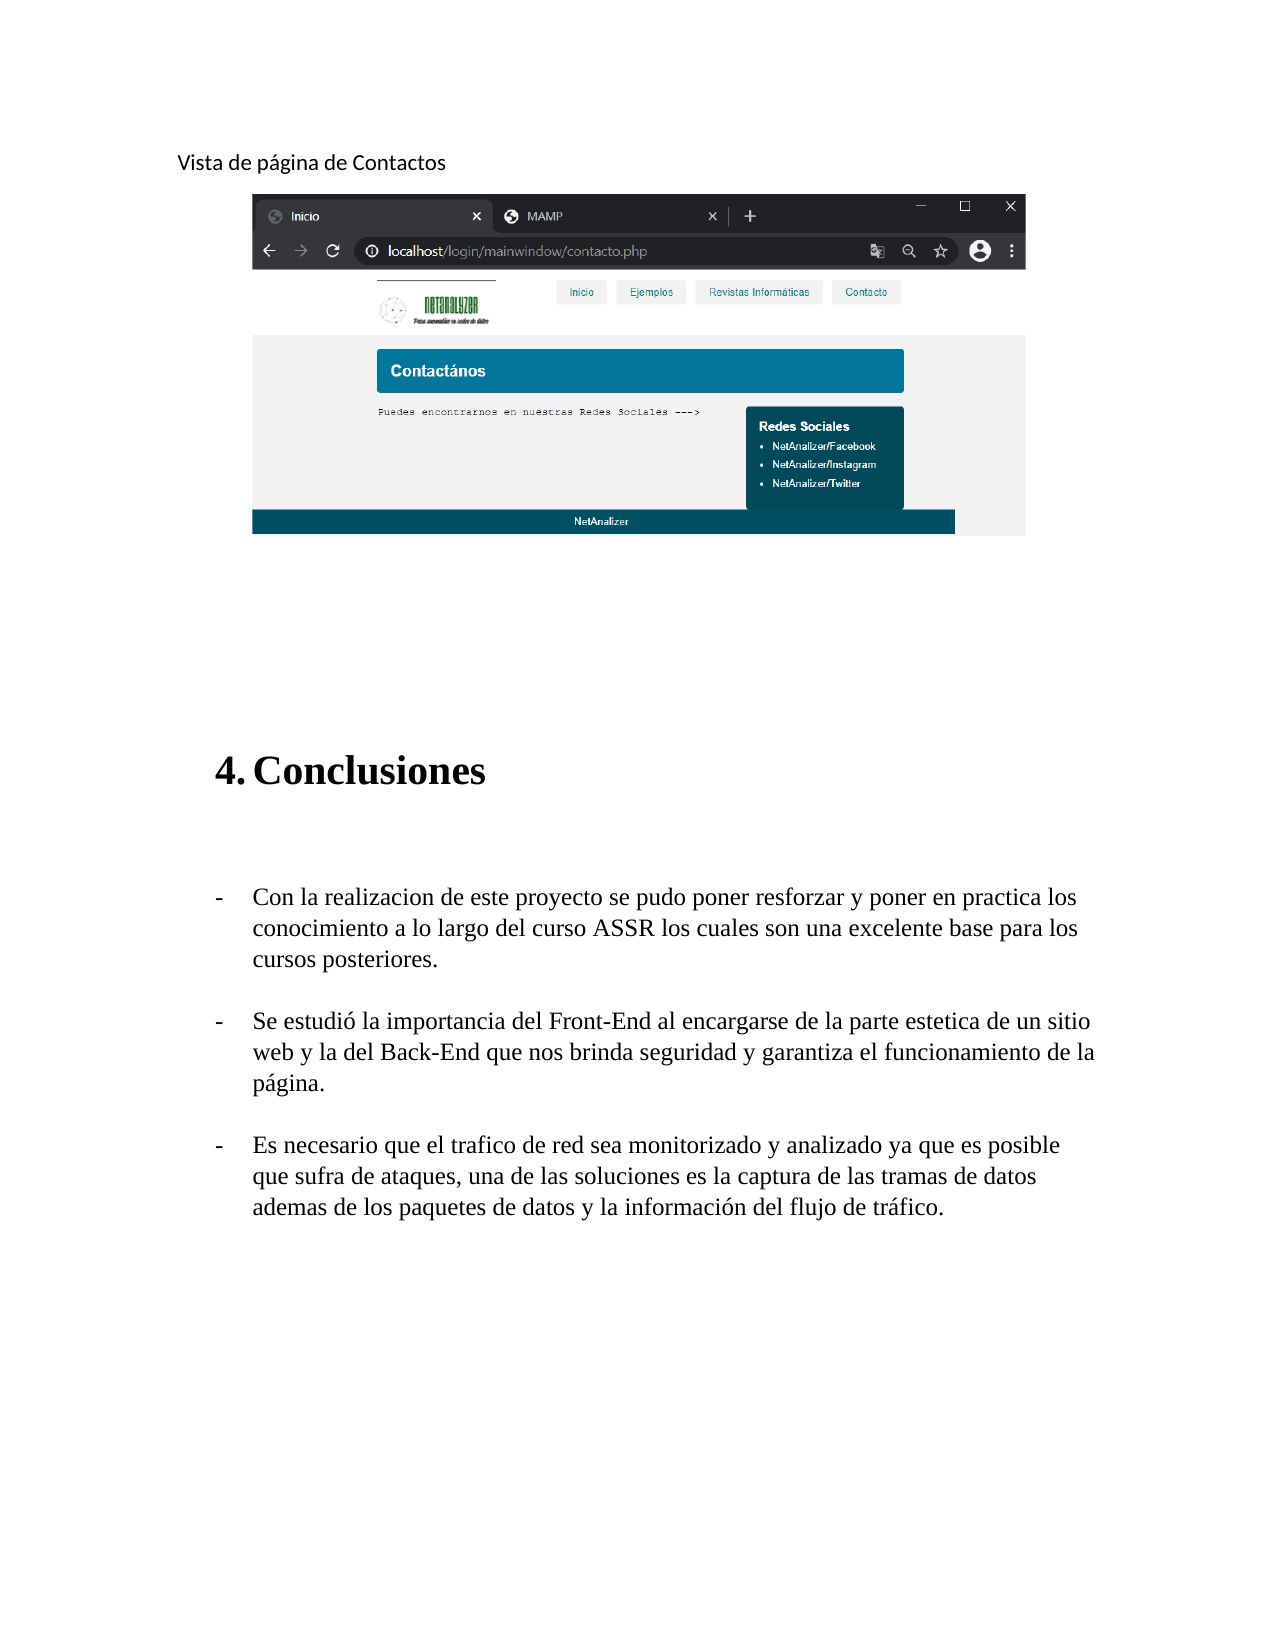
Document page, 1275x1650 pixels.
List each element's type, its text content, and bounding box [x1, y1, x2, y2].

picture [605, 518, 613, 524]
list Se estudió la importancia del Front-End al encargarse de la parte estetica de un sitio web y la del Back-End que nos brinda seguridad y garantiza el funcionamiento de la página. [215, 1006, 1098, 1097]
text Vista de página de Contactos [177, 148, 1098, 176]
list Con la realizacion de este proyecto se pudo poner resforzar y poner en practica los conocimiento a lo largo del curso ASSR los cuales son una excelente base para los cursos posteriores. [215, 882, 1098, 973]
list Es necesario que el trafico de red sea monitorizado y analizado ya que es posible que sufra de ataques, una de las soluciones es la captura de las tramas de datos ademas de los paquetes de datos y la información del flujo de tráfico. [215, 1130, 1098, 1221]
picture [252, 194, 1026, 536]
list Conclusiones [215, 745, 1098, 793]
